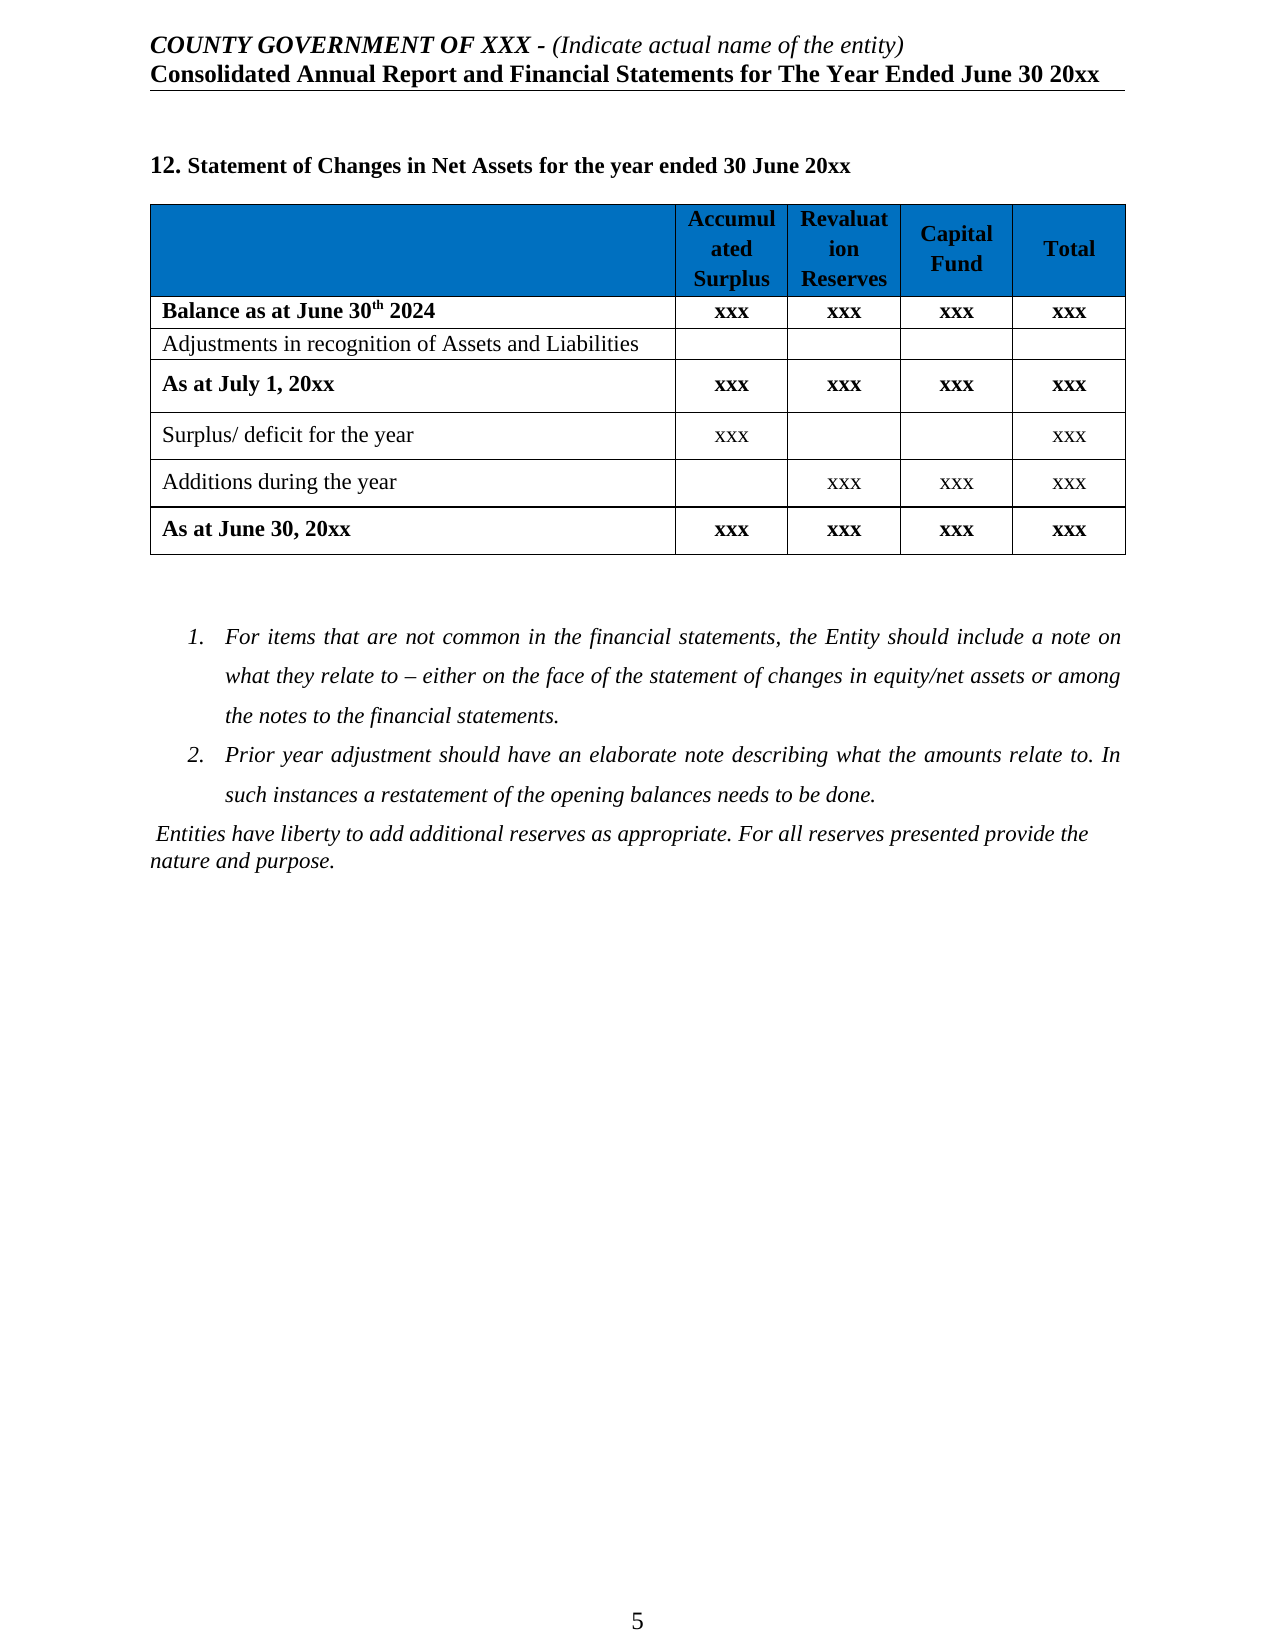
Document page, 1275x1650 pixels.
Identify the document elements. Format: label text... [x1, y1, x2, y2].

table_cell Additions during the year [151, 460, 675, 506]
table_cell xxx [1013, 413, 1125, 459]
table_cell xxx [1013, 360, 1125, 412]
table_cell xxx [901, 508, 1012, 554]
table_header [151, 205, 675, 296]
table_cell As at July 1, 20xx [151, 360, 675, 412]
table_cell [788, 413, 900, 459]
table_cell xxx [676, 413, 787, 459]
table_cell xxx [788, 460, 900, 506]
table_header Accumulated Surplus [676, 205, 787, 296]
table_cell [901, 329, 1012, 359]
table_cell [676, 460, 787, 506]
table_cell xxx [676, 297, 787, 327]
table_cell xxx [1013, 508, 1125, 554]
table_cell Surplus/ deficit for the year [151, 413, 675, 459]
table_header Total [1013, 205, 1125, 296]
table_cell Balance as at June 30th 2024 [151, 297, 675, 327]
table_header Revaluation Reserves [788, 205, 900, 296]
table_cell [788, 329, 900, 359]
table_cell xxx [788, 360, 900, 412]
list For items that are not common in the financial statements, the Entity should include a note on what they relate to – either on the face of the statement of changes in equity/net assets or among the notes to the financial statements. [187, 623, 1125, 728]
table_cell Adjustments in recognition of Assets and Liabilities [151, 329, 675, 359]
table_cell xxx [1013, 460, 1125, 506]
list Prior year adjustment should have an elaborate note describing what the amounts relate to. In such instances a restatement of the opening balances needs to be done. [187, 741, 1125, 807]
table_cell [676, 329, 787, 359]
table_cell xxx [676, 360, 787, 412]
table_cell As at June 30, 20xx [151, 508, 675, 554]
table_cell [1013, 329, 1125, 359]
table_cell xxx [1013, 297, 1125, 327]
table_cell xxx [901, 297, 1012, 327]
text Entities have liberty to add additional reserves as appropriate. For all reserves presented provide the nature and purpose. [150, 820, 1125, 873]
table_cell xxx [901, 460, 1012, 506]
table_header Capital Fund [901, 205, 1012, 296]
subtitle Statement of Changes in Net Assets for the year ended 30 June 20xx [150, 150, 1125, 179]
table_cell xxx [676, 508, 787, 554]
table_cell xxx [788, 297, 900, 327]
table_cell [901, 413, 1012, 459]
table_cell xxx [901, 360, 1012, 412]
table_cell xxx [788, 508, 900, 554]
